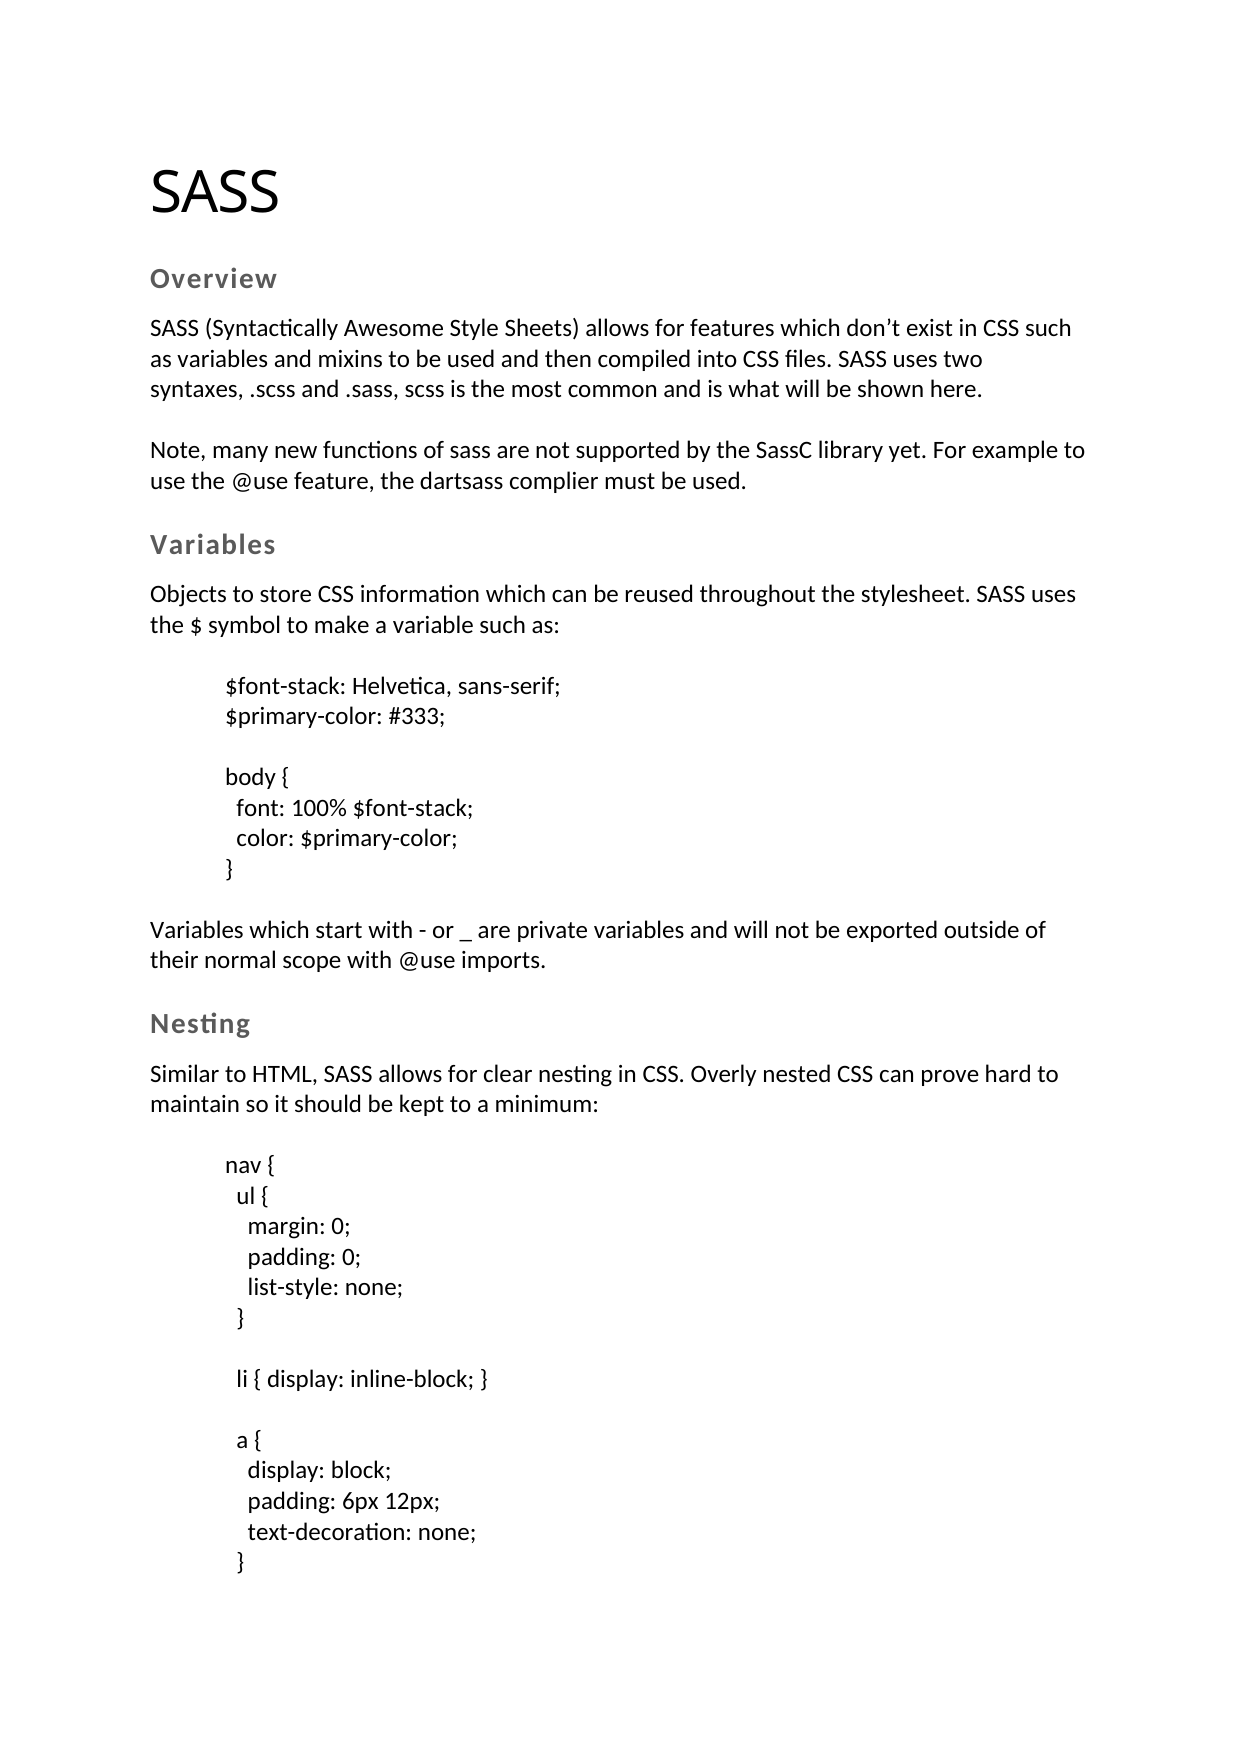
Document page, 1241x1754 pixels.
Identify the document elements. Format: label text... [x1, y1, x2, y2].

text color: $primary-color; [225, 822, 1090, 853]
text } [225, 853, 1090, 883]
text SASS (Syntactically Awesome Style Sheets) allows for features which don’t exist in CSS such as variables and mixins to be used and then compiled into CSS files. SASS uses two syntaxes, .scss and .sass, scss is the most common and is what will be shown here. [150, 312, 1090, 404]
text Objects to store CSS information which can be reused throughout the stylesheet. SASS uses the $ symbol to make a variable such as: [150, 578, 1090, 639]
text Similar to HTML, SASS allows for clear nesting in CSS. Overly nested CSS can prove hard to maintain so it should be kept to a minimum: [150, 1058, 1090, 1119]
text font: 100% $font-stack; [225, 792, 1090, 822]
text Variables which start with - or _ are private variables and will not be exported outside of their normal scope with @use imports. [150, 914, 1090, 975]
text margin: 0; [225, 1210, 1090, 1241]
text list-style: none; [225, 1271, 1090, 1302]
text padding: 0; [225, 1241, 1090, 1271]
text nav { [225, 1149, 1090, 1180]
subtitle Variables [150, 526, 1090, 562]
text ul { [225, 1180, 1090, 1210]
subtitle Nesting [150, 1006, 1090, 1041]
subtitle Overview [150, 260, 1090, 296]
text $primary-color: #333; [225, 700, 1090, 731]
text $font-stack: Helvetica, sans-serif; [225, 670, 1090, 700]
text Note, many new functions of sass are not supported by the SassC library yet. For example to use the @use feature, the dartsass complier must be used. [150, 434, 1090, 495]
text text-decoration: none; [225, 1516, 1090, 1546]
text } [225, 1546, 1090, 1577]
text body { [225, 761, 1090, 792]
text } [225, 1302, 1090, 1332]
text a { [225, 1424, 1090, 1454]
text display: block; [225, 1454, 1090, 1485]
title SASS [150, 150, 1090, 229]
text padding: 6px 12px; [225, 1485, 1090, 1516]
text li { display: inline-block; } [225, 1363, 1090, 1393]
